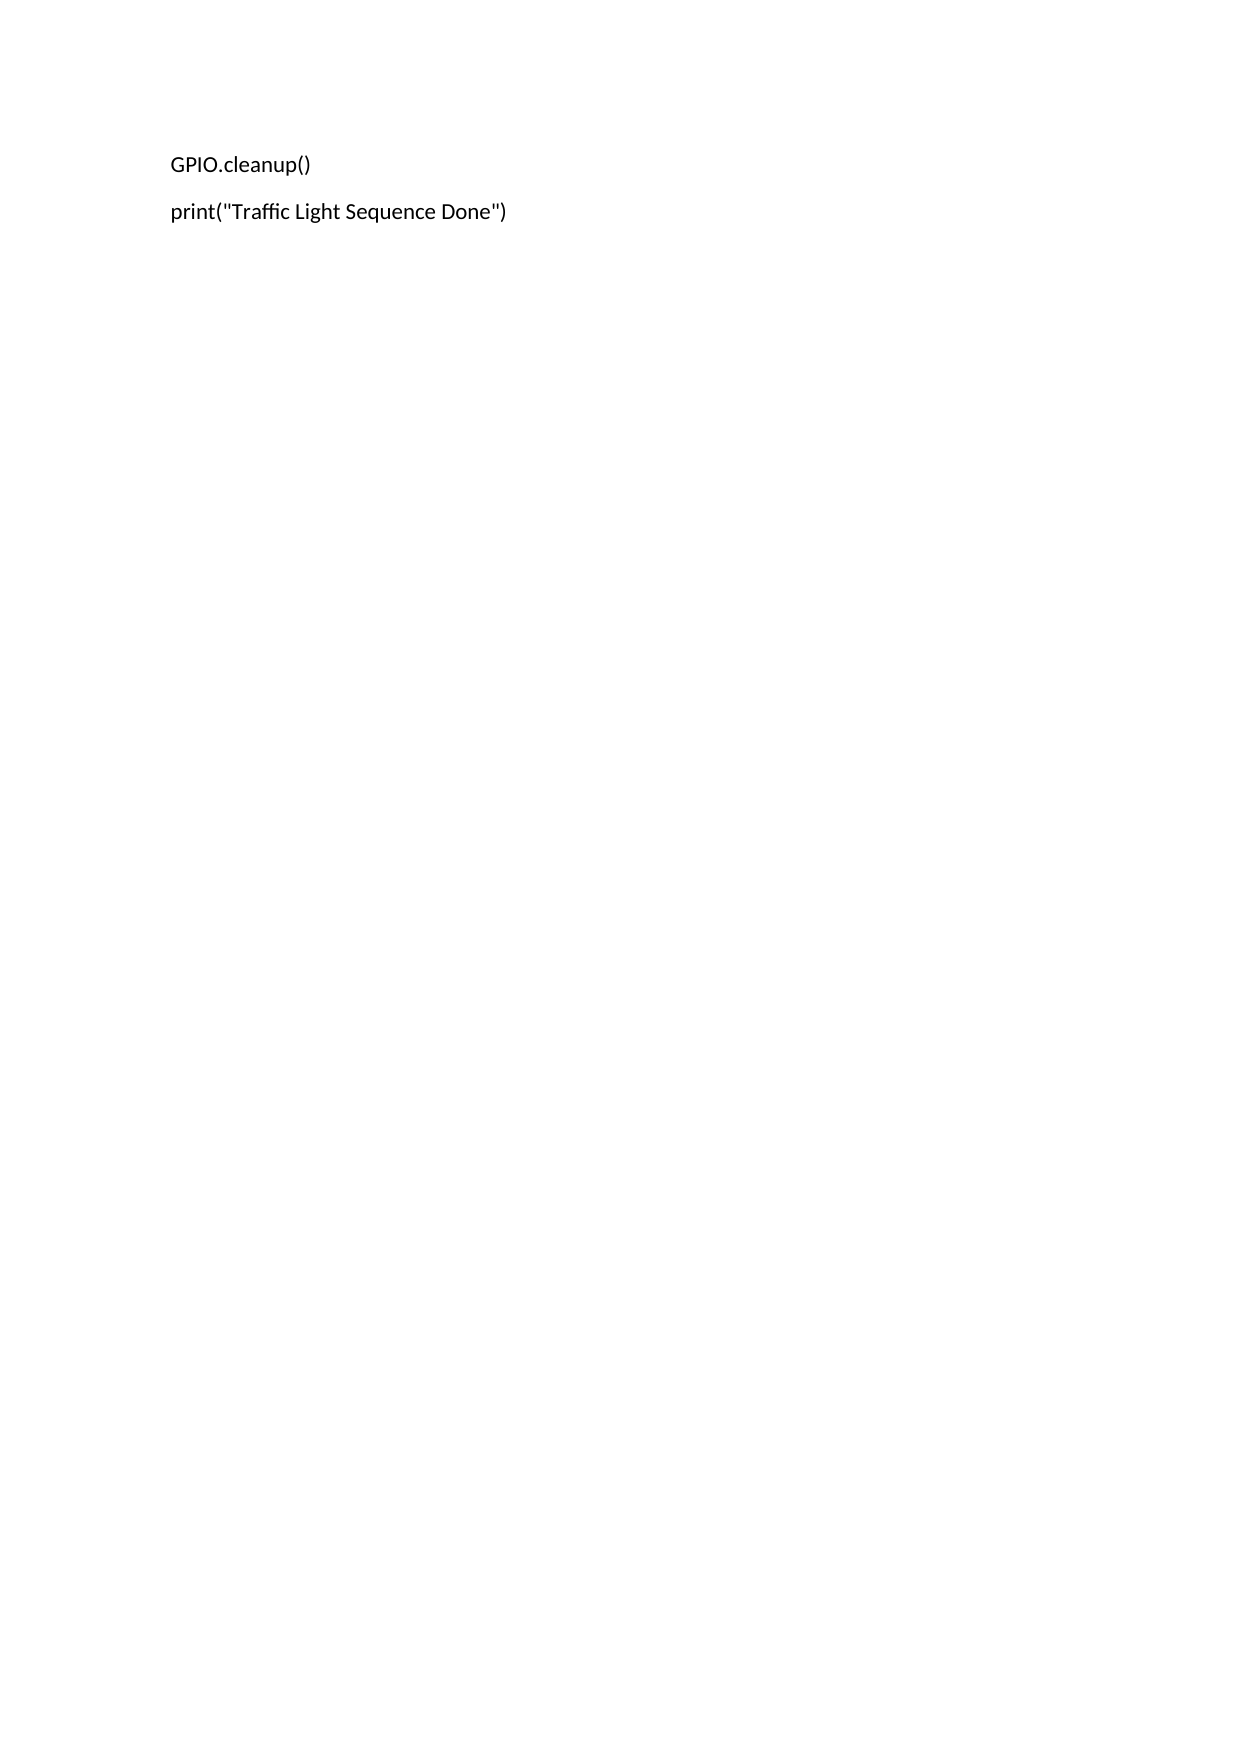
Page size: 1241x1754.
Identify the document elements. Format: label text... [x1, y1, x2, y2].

text GPIO.cleanup() [150, 150, 1090, 178]
text print("Traffic Light Sequence Done") [150, 197, 1090, 225]
